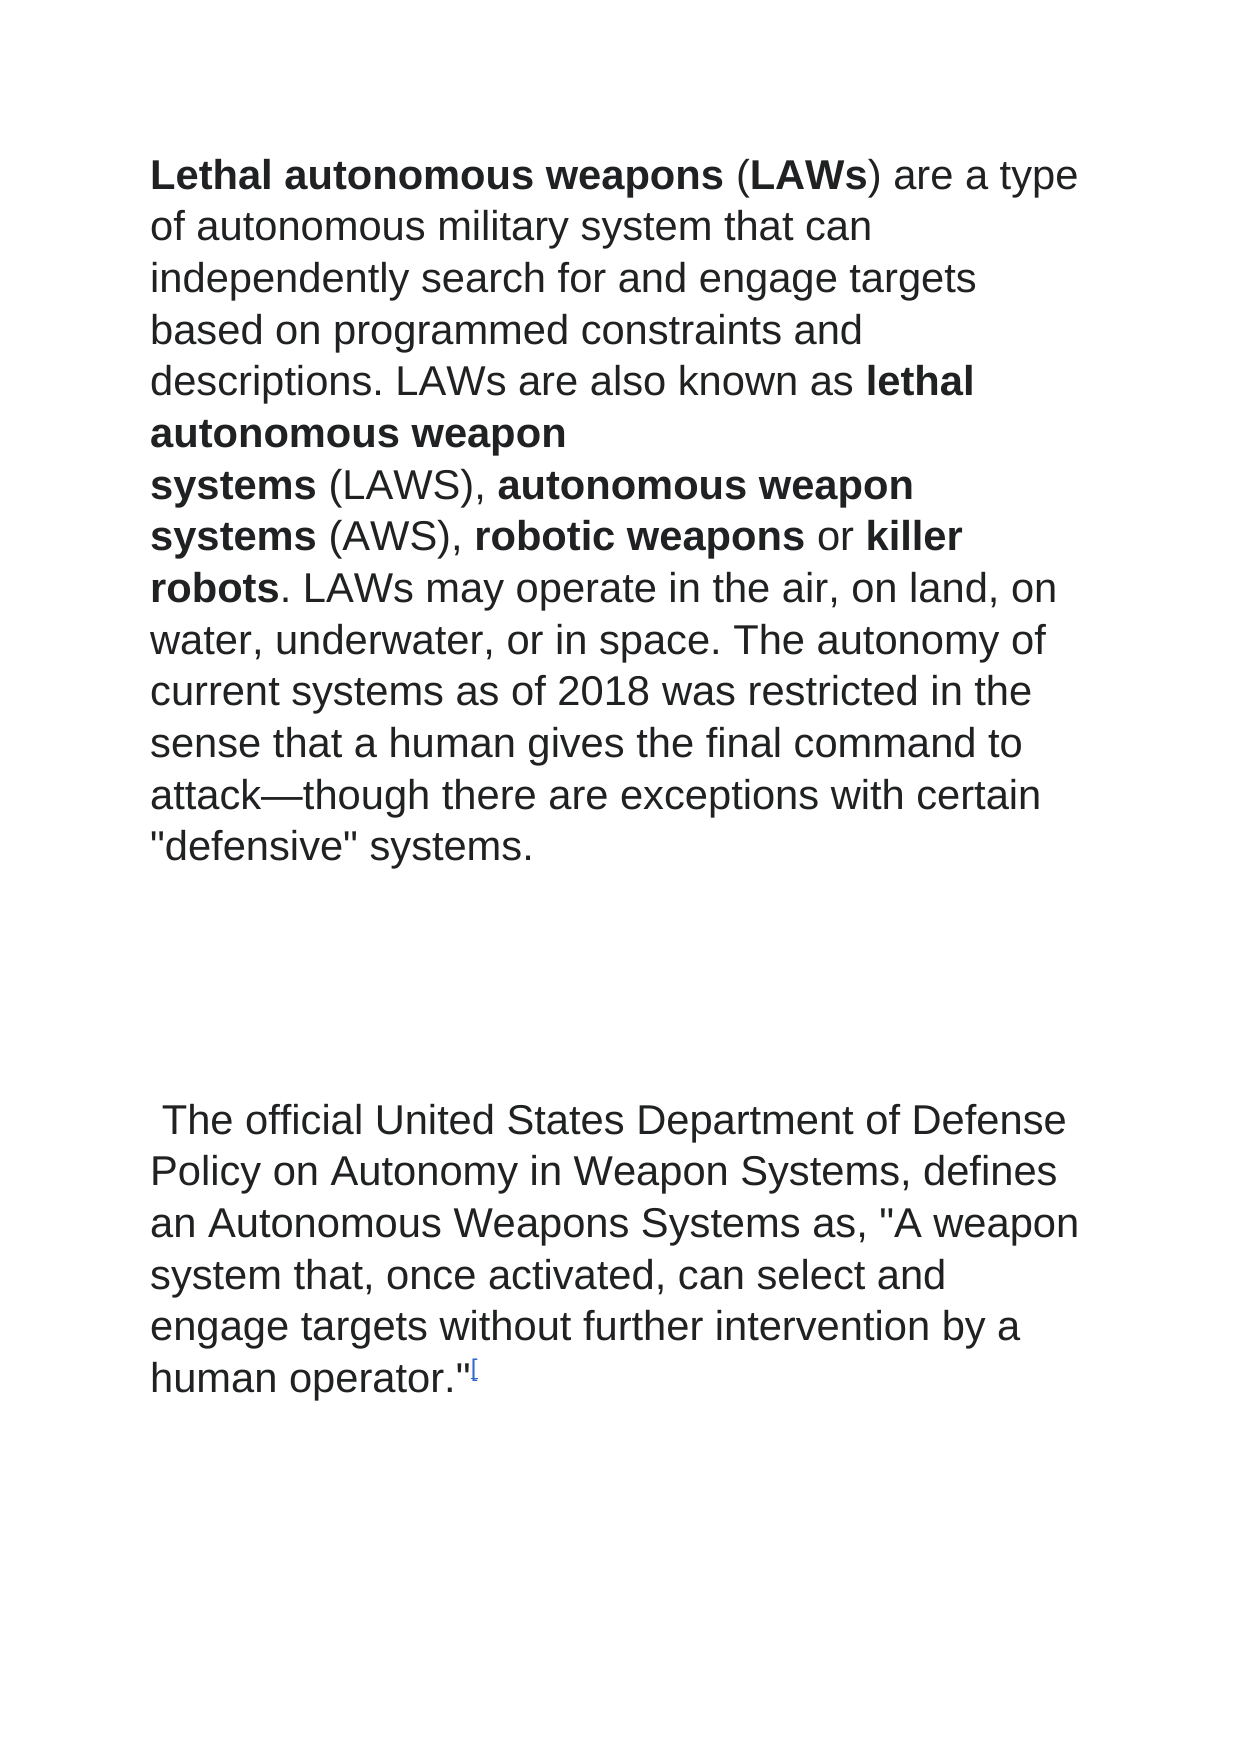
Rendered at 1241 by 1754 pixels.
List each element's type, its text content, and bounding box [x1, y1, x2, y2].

text Lethal autonomous weapons (LAWs) are a type of autonomous military system that can independently search for and engage targets based on programmed constraints and descriptions. LAWs are also known as lethal autonomous weapon systems (LAWS), autonomous weapon systems (AWS), robotic weapons or killer robots. LAWs may operate in the air, on land, on water, underwater, or in space. The autonomy of current systems as of 2018 was restricted in the sense that a human gives the final command to attack—though there are exceptions with certain "defensive" systems. [150, 150, 1090, 869]
text The official United States Department of Defense Policy on Autonomy in Weapon Systems, defines an Autonomous Weapons Systems as, "A weapon system that, once activated, can select and engage targets without further intervention by a human operator."[ [150, 1095, 1090, 1401]
